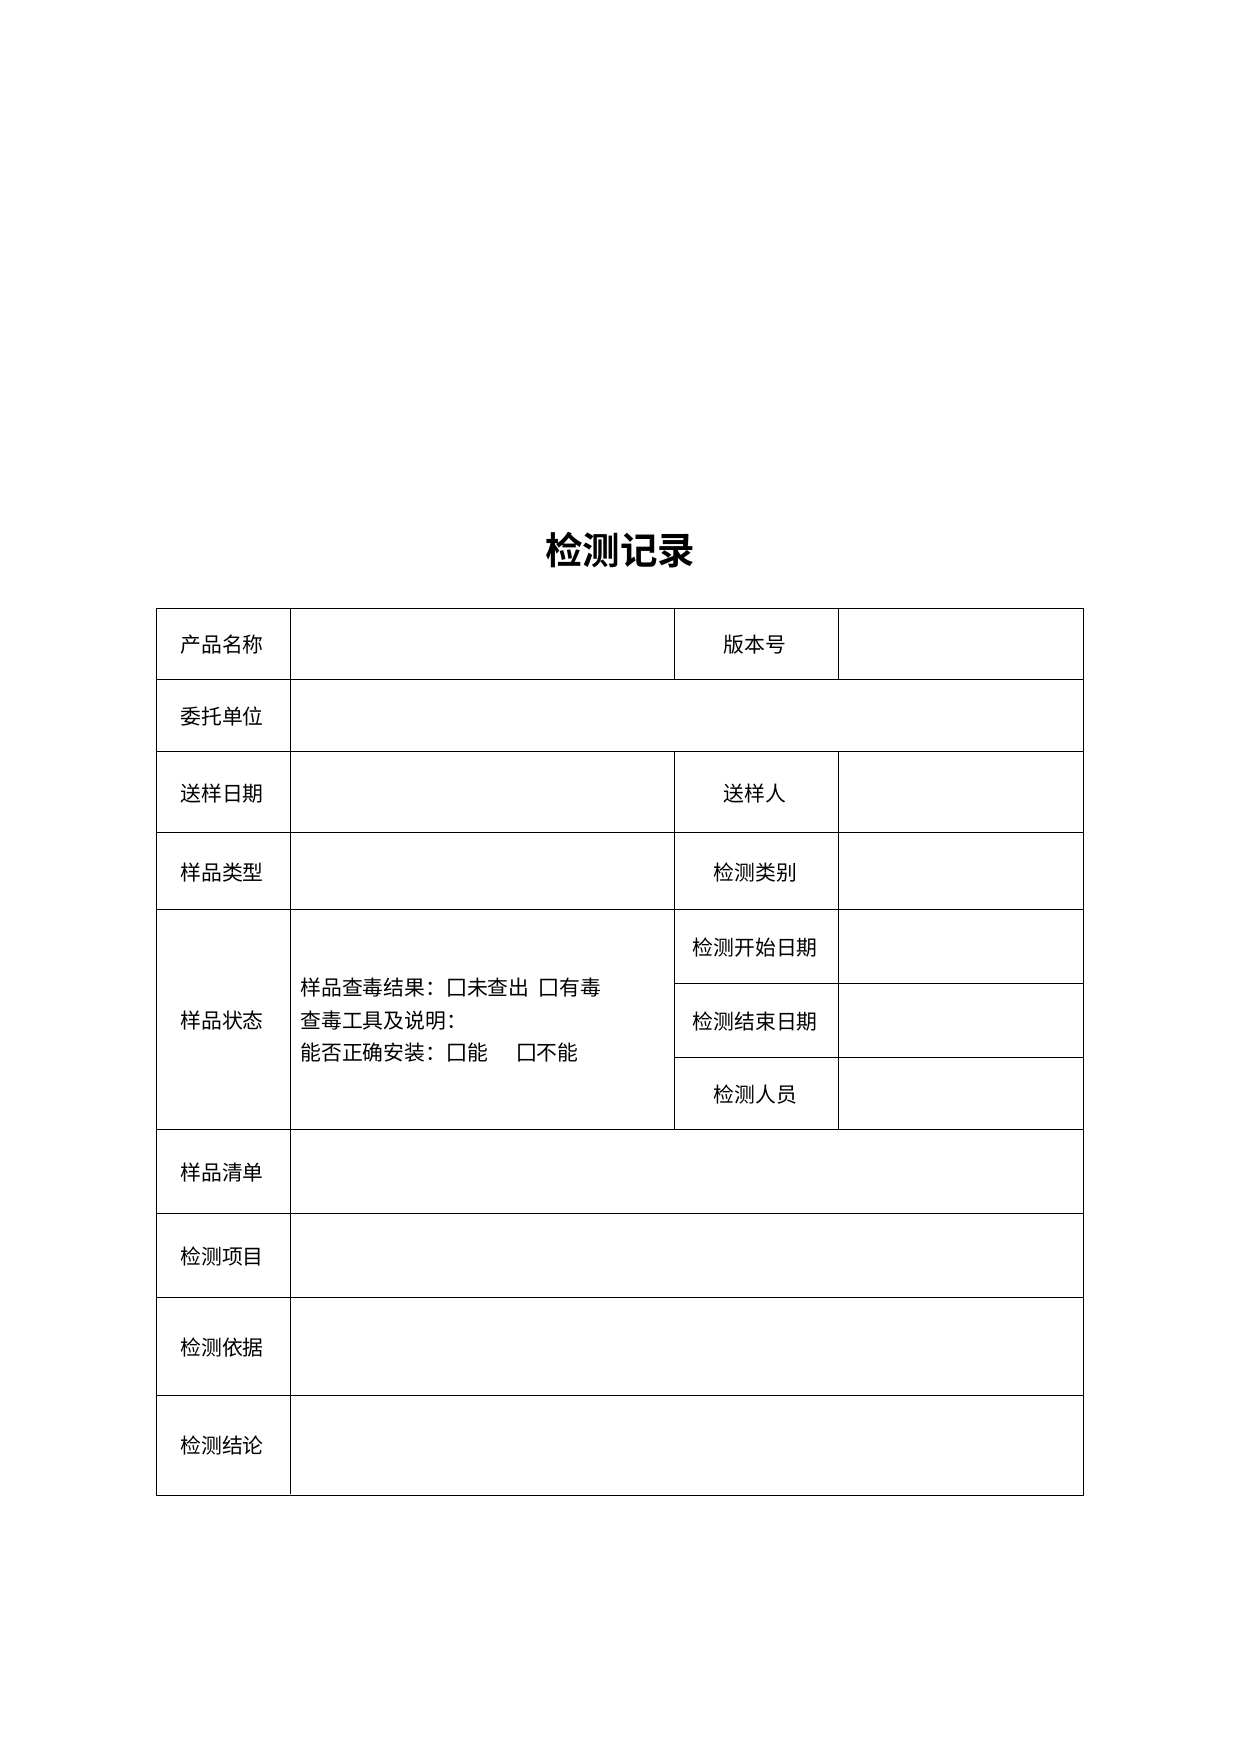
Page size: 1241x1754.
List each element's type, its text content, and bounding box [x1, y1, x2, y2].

table_cell 委托单位 [157, 680, 290, 751]
table_cell [839, 752, 1083, 832]
table_header [839, 609, 1083, 679]
table_cell 样品清单 [157, 1130, 290, 1213]
table_cell 样品类型 [157, 833, 290, 909]
table_cell 样品查毒结果：囗未查出 囗有毒 查毒工具及说明： 能否正确安装：囗能 囗不能 [291, 910, 674, 1128]
table_cell 检测类别 [675, 833, 838, 909]
table_cell [291, 1130, 1083, 1213]
table_header [291, 609, 674, 679]
table_cell 检测开始日期 [675, 910, 838, 983]
table_cell [839, 910, 1083, 983]
table_cell [291, 1214, 1083, 1297]
table_cell 样品状态 [157, 910, 290, 1128]
table_cell [291, 1298, 1083, 1395]
table_cell 检测结论 [157, 1396, 290, 1494]
table_header 产品名称 [157, 609, 290, 679]
table_cell [839, 833, 1083, 909]
table_cell [291, 680, 1083, 751]
table_cell [291, 833, 674, 909]
table_cell 检测人员 [675, 1058, 838, 1128]
table_cell [291, 752, 674, 832]
table_cell 检测依据 [157, 1298, 290, 1395]
table_header 版本号 [675, 609, 838, 679]
table_cell [291, 1396, 1083, 1494]
table_cell 检测结束日期 [675, 984, 838, 1057]
table_cell [839, 1058, 1083, 1128]
table_cell 送样人 [675, 752, 838, 832]
text 检测记录 [187, 515, 1053, 580]
table_cell 检测项目 [157, 1214, 290, 1297]
table_cell [839, 984, 1083, 1057]
table_cell 送样日期 [157, 752, 290, 832]
